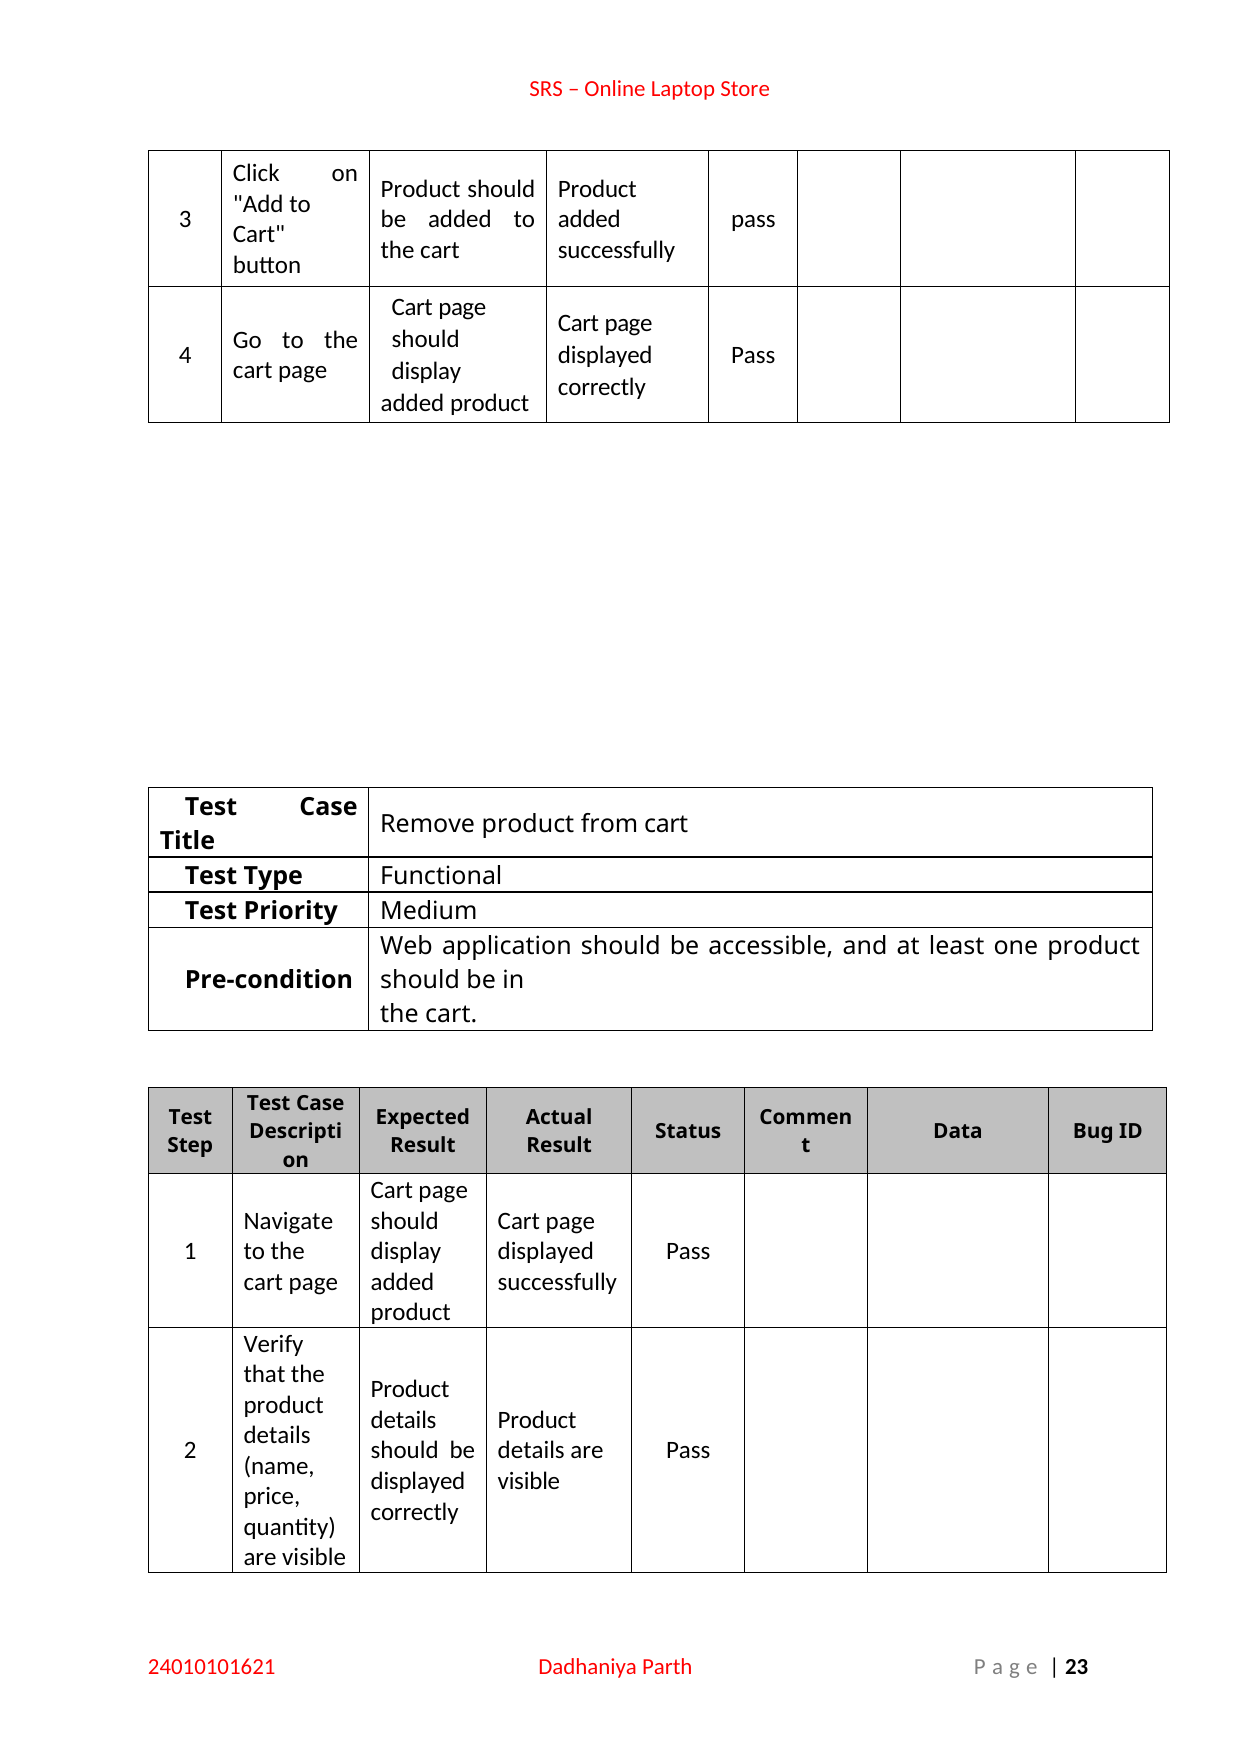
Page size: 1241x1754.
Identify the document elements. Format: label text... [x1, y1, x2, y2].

table_cell [868, 1328, 1048, 1572]
table_header Test Step [149, 1088, 232, 1173]
table_cell 1 [149, 1174, 232, 1327]
table_cell [1076, 287, 1169, 422]
table_cell Go to the cart page [222, 287, 369, 422]
table_cell Pass [709, 287, 797, 422]
table_header Test Case Description [233, 1088, 359, 1173]
table_header Actual Result [487, 1088, 631, 1173]
table_cell 2 [149, 1328, 232, 1572]
table_cell Product details are visible [487, 1328, 631, 1572]
table_cell [745, 1174, 867, 1327]
table_cell Verify that the product details (name, price, quantity) are visible [233, 1328, 359, 1572]
table_cell Product should be added to the cart [370, 151, 546, 286]
table_cell Medium [369, 893, 1152, 927]
table_cell Pass [632, 1328, 744, 1572]
table_cell Navigate to the cart page [233, 1174, 359, 1327]
table_cell Test Priority [149, 893, 368, 927]
table_cell Cart page displayed correctly [547, 287, 708, 422]
table_cell Web application should be accessible, and at least one product should be in the cart. [369, 928, 1152, 1030]
table_cell [868, 1174, 1048, 1327]
table_cell [798, 287, 900, 422]
table_header Expected Result [360, 1088, 486, 1173]
table_header Remove product from cart [369, 788, 1152, 856]
table_cell Pre-condition [149, 928, 368, 1030]
table_cell [1049, 1328, 1166, 1572]
table_header Data [868, 1088, 1048, 1173]
table_cell 4 [149, 287, 221, 422]
table_cell [901, 287, 1075, 422]
table_cell 3 [149, 151, 221, 286]
table_header Comment [745, 1088, 867, 1173]
table_cell [1076, 151, 1169, 286]
table_cell Click on "Add to Cart" button [222, 151, 369, 286]
table_cell Functional [369, 858, 1152, 891]
table_header Test Case Title [149, 788, 368, 856]
table_cell pass [709, 151, 797, 286]
table_cell Cart page displayed successfully [487, 1174, 631, 1327]
table_cell [745, 1328, 867, 1572]
table_cell Test Type [149, 858, 368, 891]
table_cell Product added successfully [547, 151, 708, 286]
table_cell Cart page should display added product [370, 287, 546, 422]
table_cell Cart page should display added product [360, 1174, 486, 1327]
table_cell Pass [632, 1174, 744, 1327]
table_header Status [632, 1088, 744, 1173]
table_header Bug ID [1049, 1088, 1166, 1173]
table_cell [798, 151, 900, 286]
table_cell [901, 151, 1075, 286]
table_cell Product details should be displayed correctly [360, 1328, 486, 1572]
table_cell [1049, 1174, 1166, 1327]
